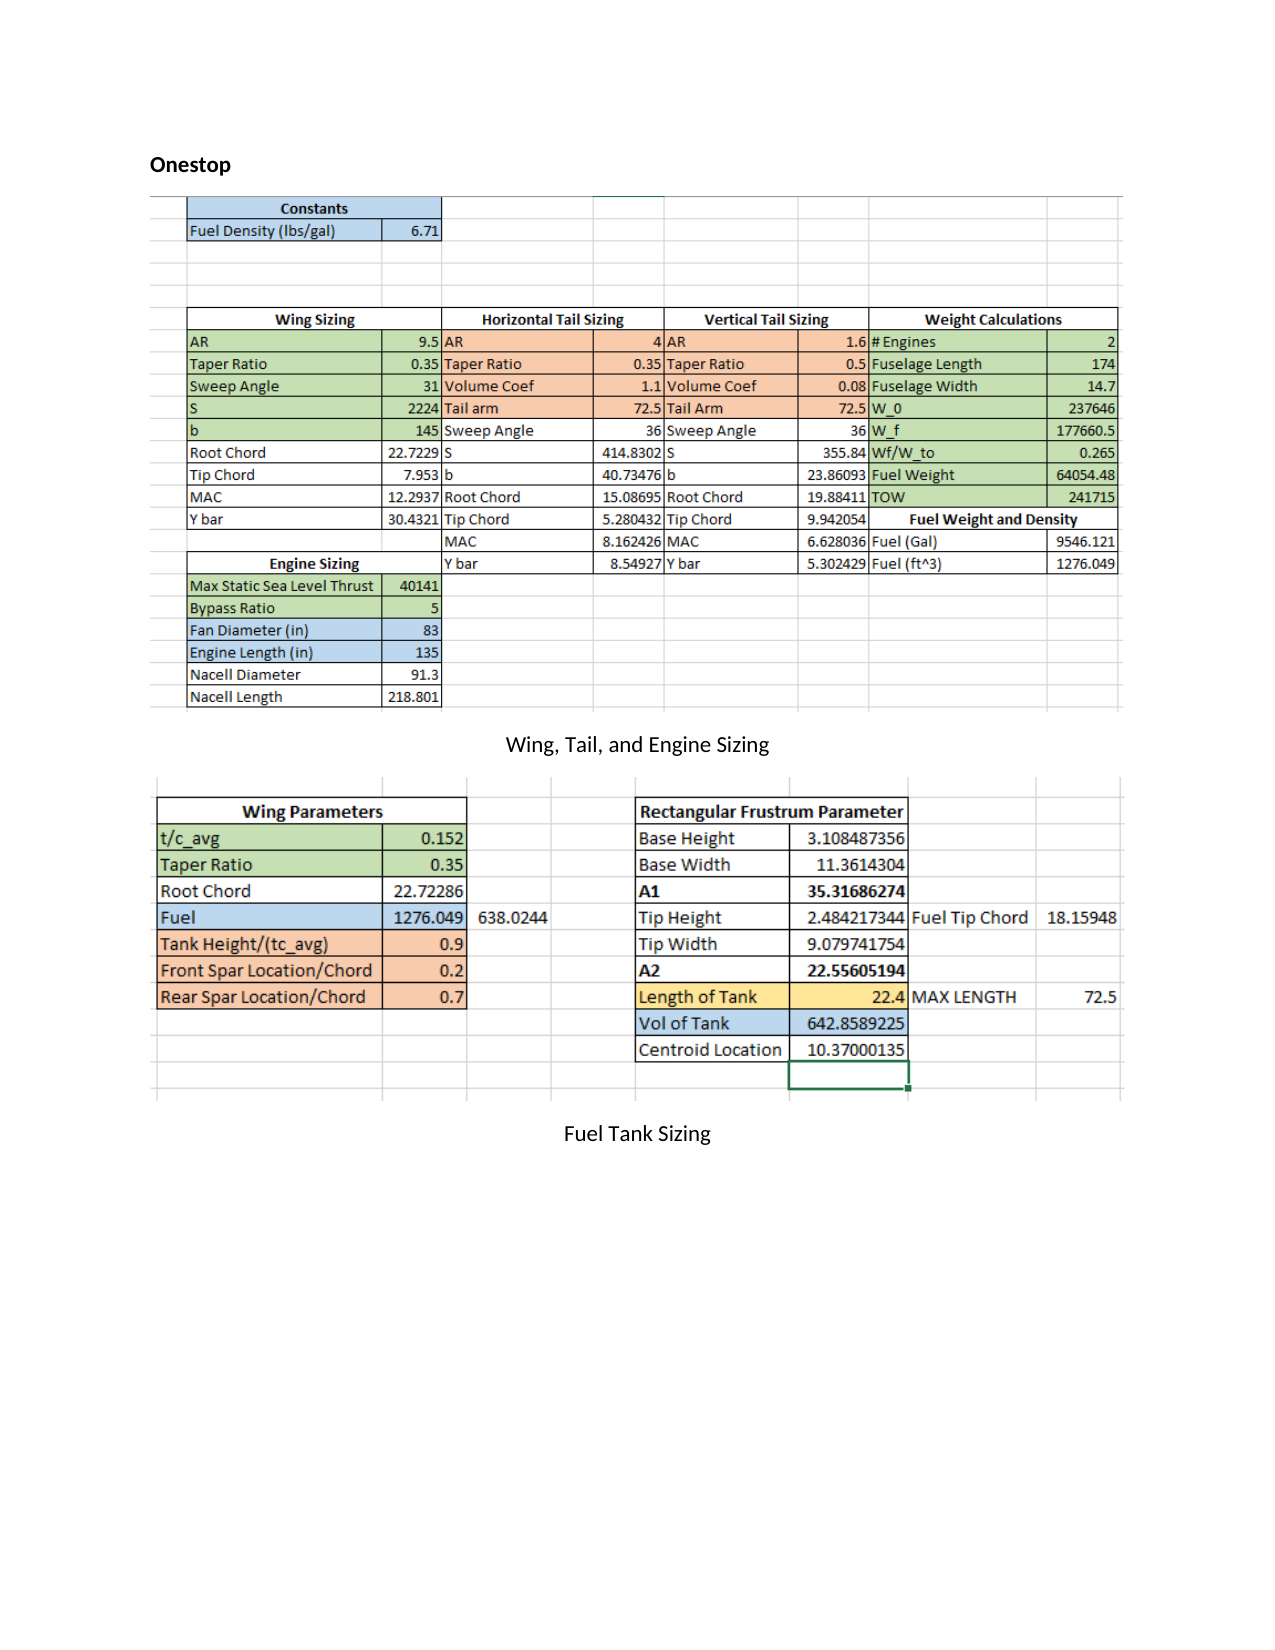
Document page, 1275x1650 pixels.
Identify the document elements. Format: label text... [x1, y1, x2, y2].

text Onestop [150, 150, 1125, 178]
text Fuel Tank Sizing [150, 1119, 1125, 1147]
picture [150, 196, 1124, 712]
text Wing, Tail, and Engine Sizing [150, 731, 1125, 758]
picture [150, 777, 1125, 1101]
